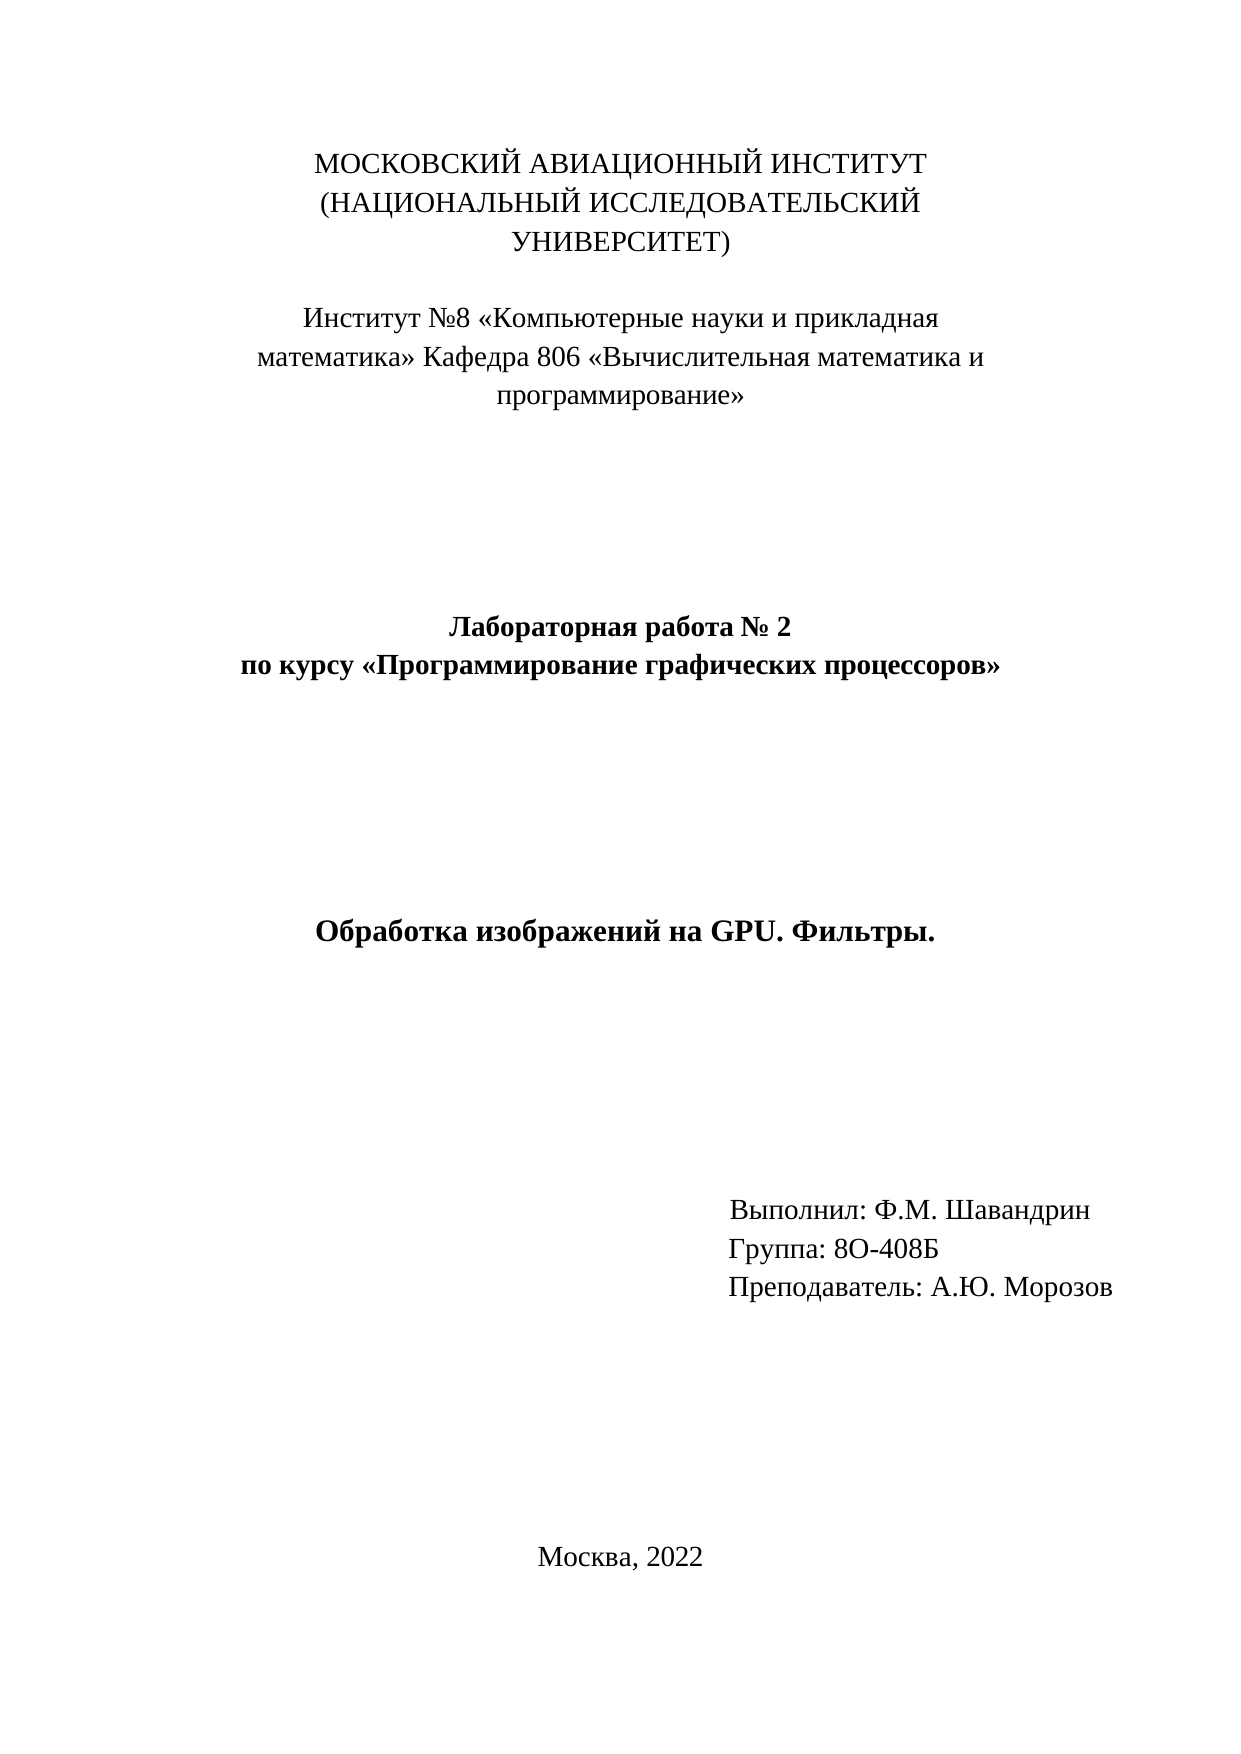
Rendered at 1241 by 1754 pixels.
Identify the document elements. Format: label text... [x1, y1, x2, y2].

text Лабораторная работа № 2 [220, 609, 1021, 642]
text Обработка изображений на GPU. Фильтры. [137, 912, 1113, 948]
text Институт №8 «Компьютерные науки и прикладная математика» Кафедра 806 «Вычислительная математика и программирование» [220, 300, 1021, 411]
text Преподаватель: А.Ю. Морозов [598, 1269, 1113, 1303]
text по курсу «Программирование графических процессоров» [220, 647, 1021, 681]
text Москва, 2022 [220, 1539, 1021, 1573]
text Выполнил: Ф.М. Шавандрин Группа: 8О-408Б [598, 1192, 1113, 1264]
text МОСКОВСКИЙ АВИАЦИОННЫЙ ИНСТИТУТ (НАЦИОНАЛЬНЫЙ ИССЛЕДОВАТЕЛЬСКИЙ УНИВЕРСИТЕТ) [206, 147, 1034, 257]
